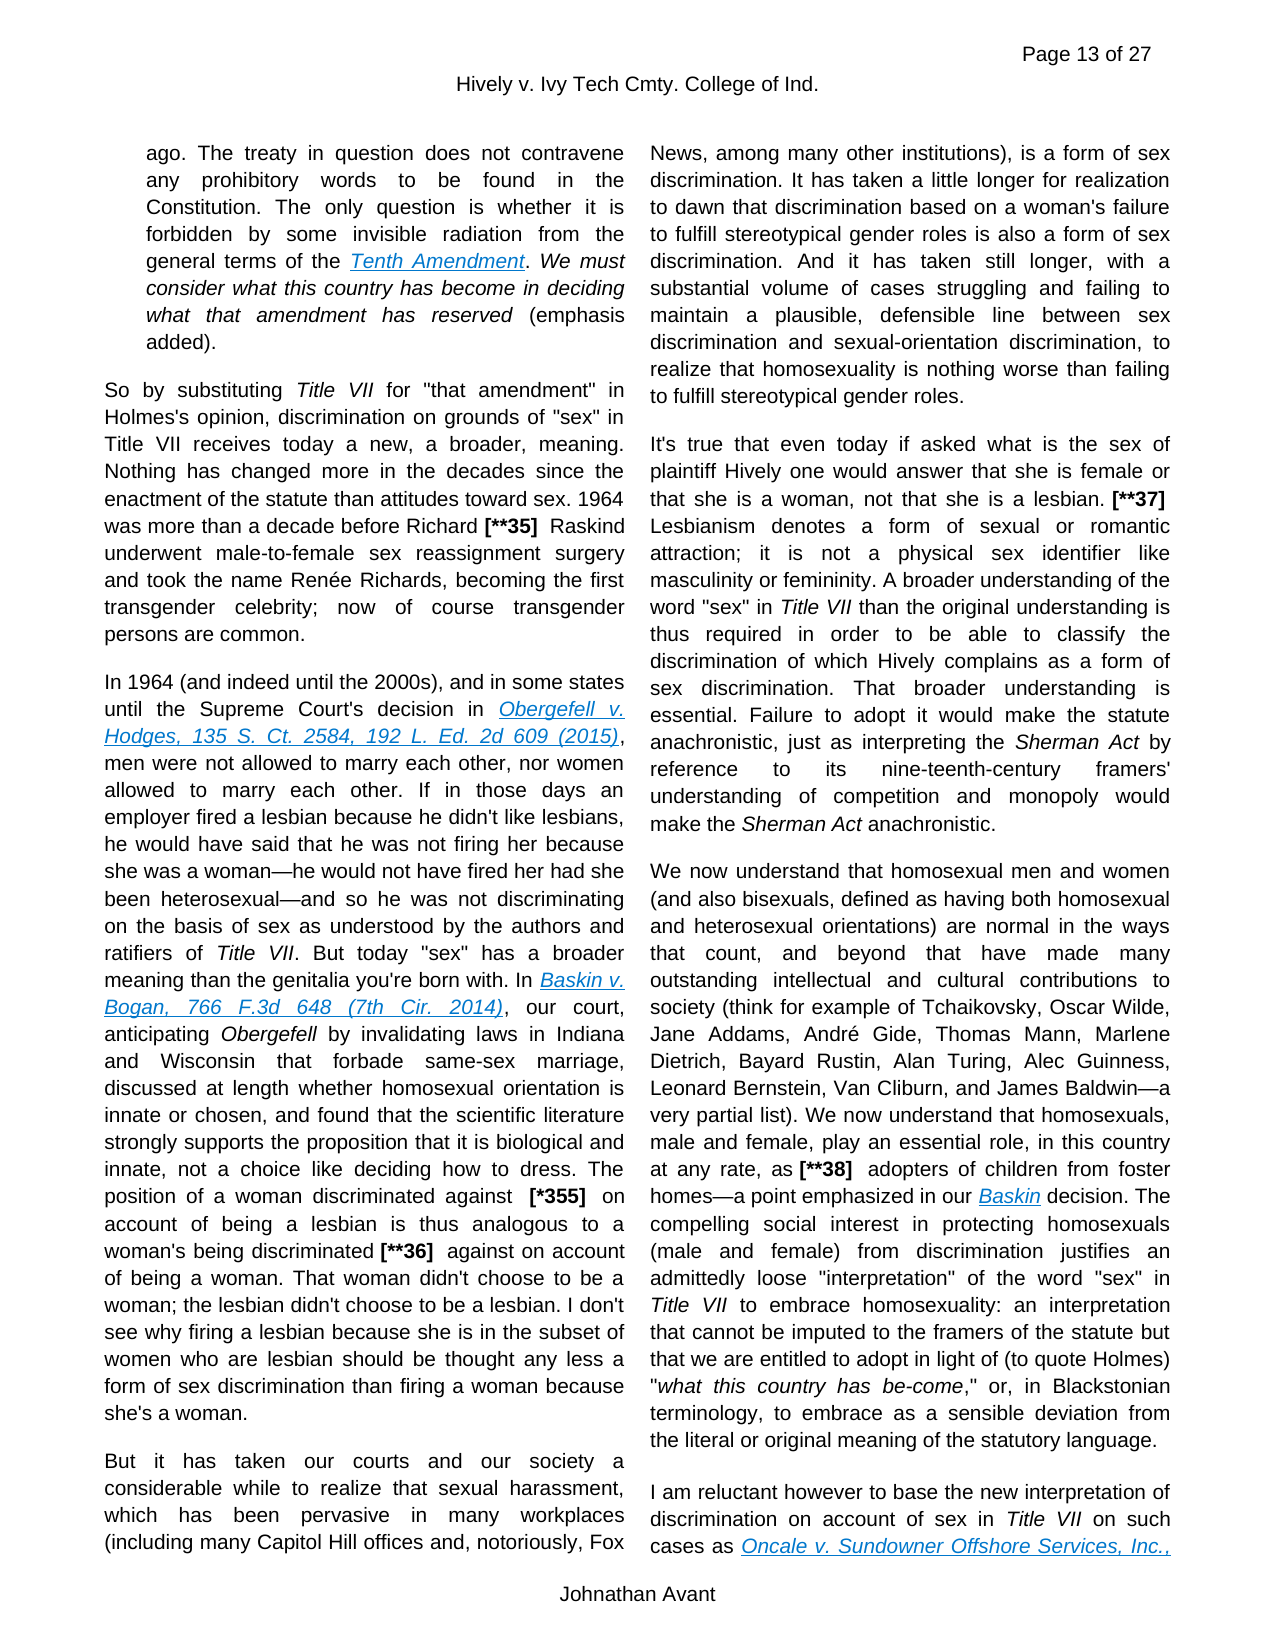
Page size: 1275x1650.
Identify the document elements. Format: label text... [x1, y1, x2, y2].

text So by substituting Title VII for "that amendment" in Holmes's opinion, discrimination on grounds of "sex" in Title VII receives today a new, a broader, meaning. Nothing has changed more in the decades since the enactment of the statute than attitudes toward sex. 1964 was more than a decade before Richard [**35] Raskind underwent male-to-female sex reassignment surgery and took the name Renée Richards, becoming the first transgender celebrity; now of course transgender persons are common. [104, 375, 625, 646]
text But it has taken our courts and our society a considerable while to realize that sexual harassment, which has been pervasive in many workplaces (including many Capitol Hill offices and, notoriously, Fox News, among many other institutions), is a form of sex discrimination. It has taken a little longer for realization to dawn that discrimination based on a woman's failure to fulfill stereotypical gender roles is also a form of sex discrimination. And it has taken still longer, with a substantial volume of cases struggling and failing to maintain a plausible, defensible line between sex discrimination and sexual-orientation discrimination, to realize that homosexuality is nothing worse than failing to fulfill stereotypical gender roles. [650, 137, 1171, 408]
text But it has taken our courts and our society a considerable while to realize that sexual harassment, which has been pervasive in many workplaces (including many Capitol Hill offices and, notoriously, Fox News, among many other institutions), is a form of sex discrimination. It has taken a little longer for realization to dawn that discrimination based on a woman's failure to fulfill stereotypical gender roles is also a form of sex discrimination. And it has taken still longer, with a substantial volume of cases struggling and failing to maintain a plausible, defensible line between sex discrimination and sexual-orientation discrimination, to realize that homosexuality is nothing worse than failing to fulfill stereotypical gender roles. [104, 1446, 625, 1554]
text We now understand that homosexual men and women (and also bisexuals, defined as having both homosexual and heterosexual orientations) are normal in the ways that count, and beyond that have made many outstanding intellectual and cultural contributions to society (think for example of Tchaikovsky, Oscar Wilde, Jane Addams, André Gide, Thomas Mann, Marlene Dietrich, Bayard Rustin, Alan Turing, Alec Guinness, Leonard Bernstein, Van Cliburn, and James Baldwin—a very partial list). We now understand that homosexuals, male and female, play an essential role, in this country at any rate, as [**38] adopters of children from foster homes—a point emphasized in our Baskin decision. The compelling social interest in protecting homosexuals (male and female) from discrimination justifies an admittedly loose "interpretation" of the word "sex" in Title VII to embrace homosexuality: an interpretation that cannot be imputed to the framers of the statute but that we are entitled to adopt in light of (to quote Holmes) "what this country has be-come," or, in Blackstonian terminology, to embrace as a sensible deviation from the literal or original meaning of the statutory language. [650, 856, 1171, 1452]
text It's true that even today if asked what is the sex of plaintiff Hively one would answer that she is female or that she is a woman, not that she is a lesbian. [**37] Lesbianism denotes a form of sexual or romantic attraction; it is not a physical sex identifier like masculinity or femininity. A broader understanding of the word "sex" in Title VII than the original understanding is thus required in order to be able to classify the discrimination of which Hively complains as a form of sex discrimination. That broader understanding is essential. Failure to adopt it would make the statute anachronistic, just as interpreting the Sherman Act by reference to its nine-teenth-century framers' understanding of competition and monopoly would make the Sherman Act anachronistic. [650, 429, 1171, 835]
text In 1964 (and indeed until the 2000s), and in some states until the Supreme Court's decision in Obergefell v. Hodges, 135 S. Ct. 2584, 192 L. Ed. 2d 609 (2015), men were not allowed to marry each other, nor women allowed to marry each other. If in those days an employer fired a lesbian because he didn't like lesbians, he would have said that he was not firing her because she was a woman—he would not have fired her had she been heterosexual—and so he was not discriminating on the basis of sex as understood by the authors and ratifiers of Title VII. But today "sex" has a broader meaning than the genitalia you're born with. In Baskin v. Bogan, 766 F.3d 648 (7th Cir. 2014), our court, anticipating Obergefell by invalidating laws in Indiana and Wisconsin that forbade same-sex marriage, discussed at length whether homosexual orientation is innate or chosen, and found that the scientific literature strongly supports the proposition that it is biological and innate, not a choice like deciding how to dress. The position of a woman discriminated against [*355] on account of being a lesbian is thus analogous to a woman's being discriminated [**36] against on account of being a woman. That woman didn't choose to be a woman; the lesbian didn't choose to be a lesbian. I don't see why firing a lesbian because she is in the subset of women who are lesbian should be thought any less a form of sex discrimination than firing a woman because she's a woman. [104, 667, 625, 1425]
